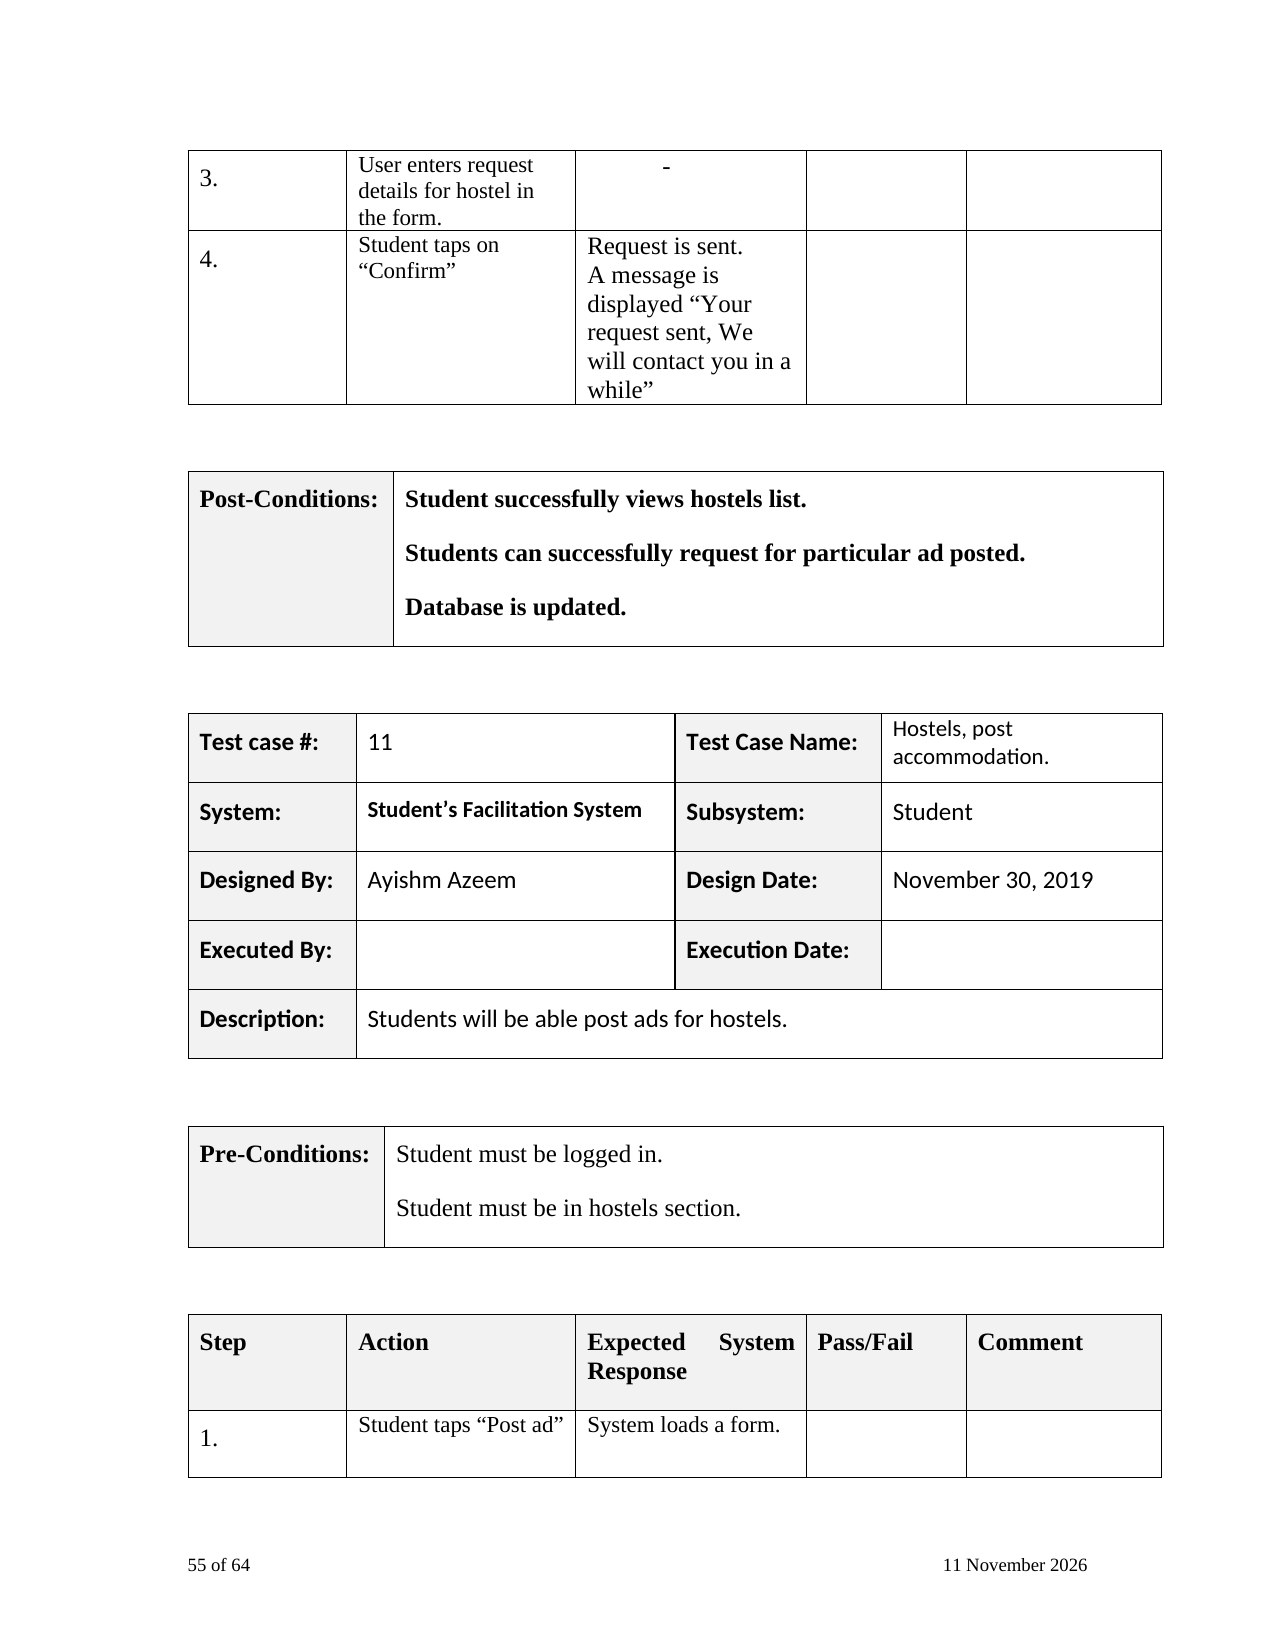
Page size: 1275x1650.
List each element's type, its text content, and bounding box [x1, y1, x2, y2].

table_header Expected System Response [576, 1315, 806, 1410]
table_cell Student taps “Post ad” [347, 1411, 575, 1477]
table_cell 4. [189, 231, 346, 404]
table_cell 3. [189, 151, 346, 230]
table_header Student successfully views hostels list. Students can successfully request for particular ad posted. Database is updated. [394, 472, 1163, 646]
table_header Student must be logged in. Student must be in hostels section. [385, 1127, 1163, 1247]
table_header Hostels, post accommodation. [882, 714, 1162, 782]
table_cell Design Date: [676, 852, 881, 920]
table_cell [807, 151, 966, 230]
table_cell November 30, 2019 [882, 852, 1162, 920]
table_header Step [189, 1315, 346, 1410]
table_cell User enters request details for hostel in the form. [347, 151, 575, 230]
table_cell Request is sent. A message is displayed “Your request sent, We will contact you in a while” [576, 231, 806, 404]
table_header 11 [357, 714, 674, 782]
table_cell Description: [189, 990, 356, 1058]
table_cell Execution Date: [676, 921, 881, 989]
table_cell Subsystem: [676, 783, 881, 851]
table_header Pass/Fail [807, 1315, 966, 1410]
table_cell System loads a form. [576, 1411, 806, 1477]
table_cell Student taps on “Confirm” [347, 231, 575, 404]
table_cell Designed By: [189, 852, 356, 920]
table_cell Ayishm Azeem [357, 852, 674, 920]
table_cell [967, 231, 1161, 404]
table_header Action [347, 1315, 575, 1410]
table_header Post-Conditions: [189, 472, 393, 646]
table_cell [967, 1411, 1161, 1477]
table_cell [967, 151, 1161, 230]
table_cell Executed By: [189, 921, 356, 989]
table_cell Students will be able post ads for hostels. [357, 990, 1162, 1058]
table_cell Student’s Facilitation System [357, 783, 674, 851]
table_cell - [576, 151, 806, 230]
table_cell [807, 1411, 966, 1477]
table_cell [357, 921, 674, 989]
table_header Test case #: [189, 714, 356, 782]
table_header Pre-Conditions: [189, 1127, 384, 1247]
table_cell System: [189, 783, 356, 851]
table_header Test Case Name: [676, 714, 881, 782]
table_cell [882, 921, 1162, 989]
table_cell [807, 231, 966, 404]
table_cell 1. [189, 1411, 346, 1477]
table_cell Student [882, 783, 1162, 851]
table_header Comment [967, 1315, 1161, 1410]
